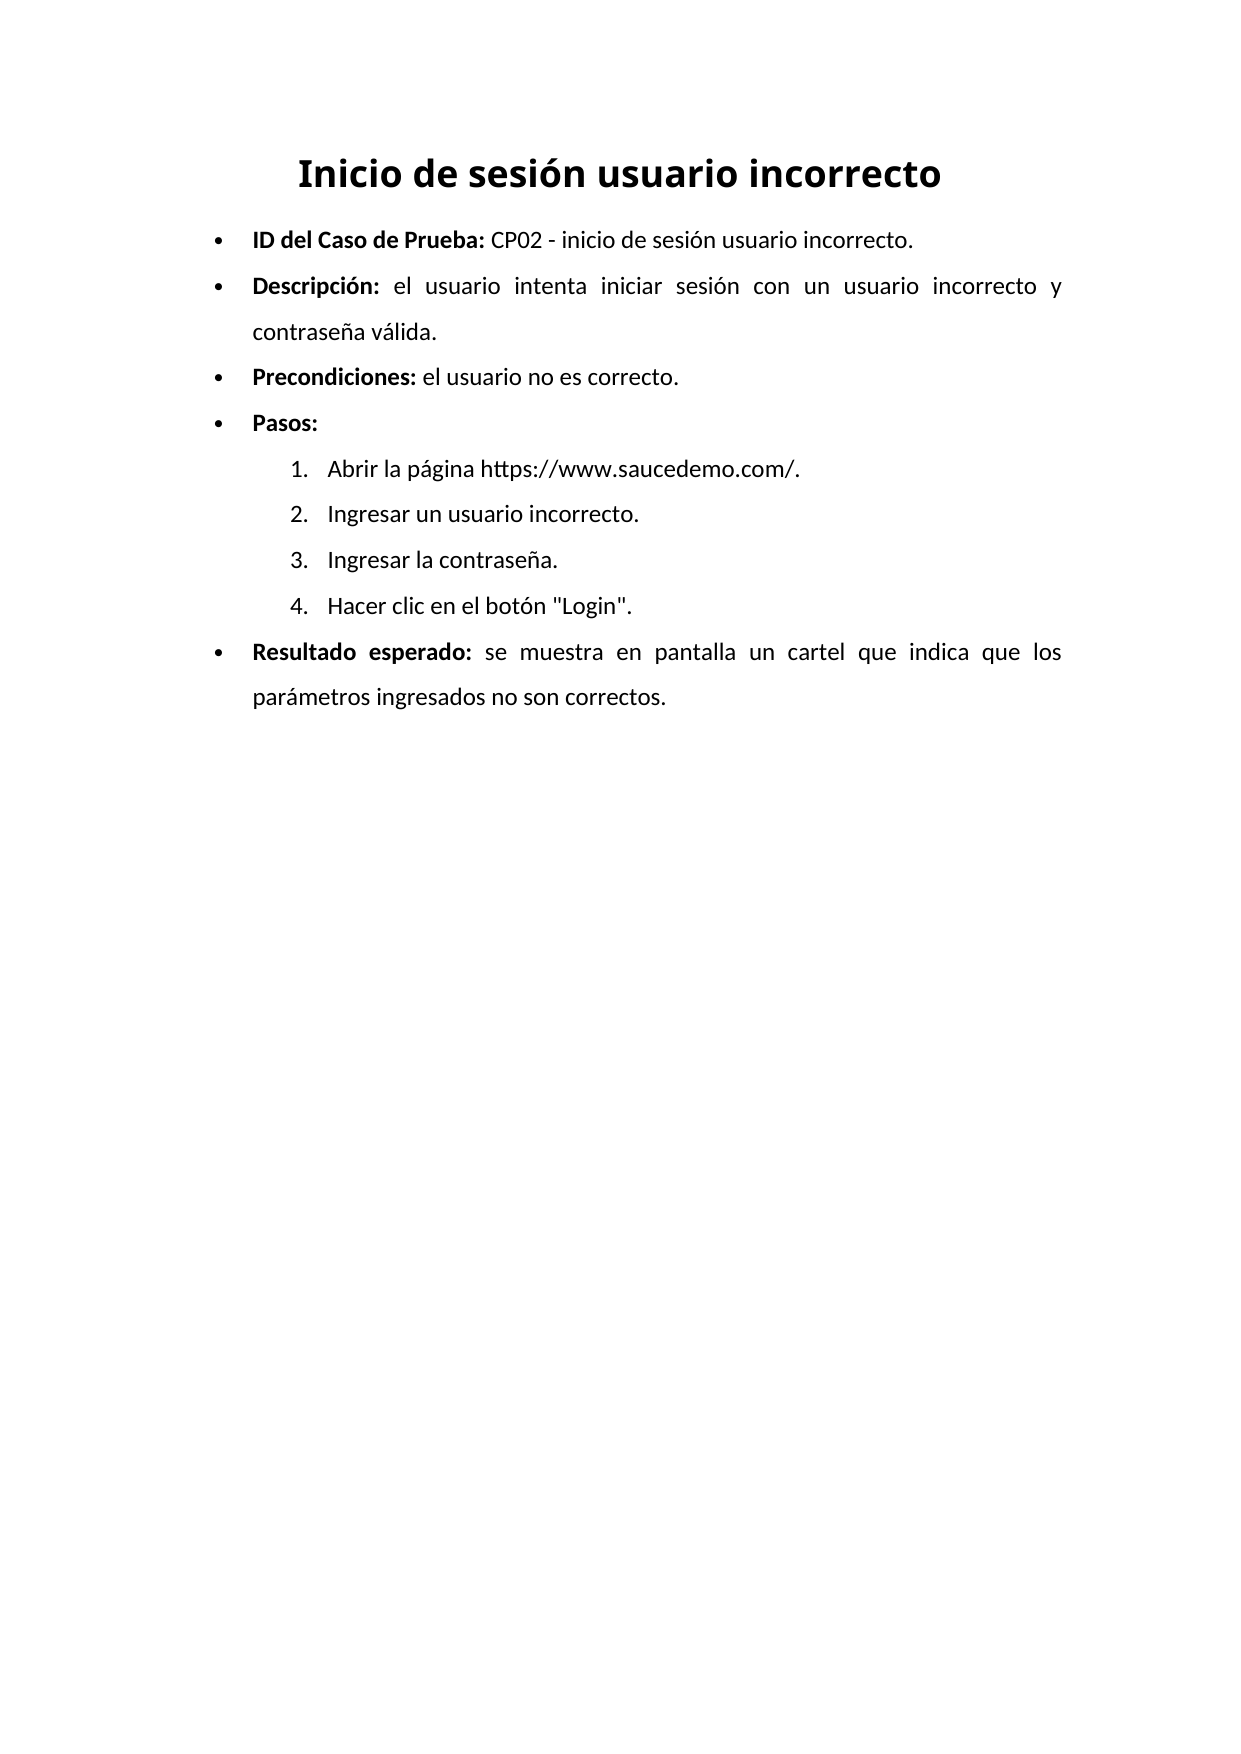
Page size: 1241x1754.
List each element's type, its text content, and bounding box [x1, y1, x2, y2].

list Precondiciones: el usuario no es correcto. [215, 361, 1063, 392]
list Resultado esperado: se muestra en pantalla un cartel que indica que los parámetros ingresados no son correctos. [215, 636, 1063, 712]
list Ingresar la contraseña. [290, 544, 1063, 575]
list Descripción: el usuario intenta iniciar sesión con un usuario incorrecto y contraseña válida. [215, 270, 1063, 346]
list Abrir la página https://www.saucedemo.com/. [290, 453, 1063, 483]
list Hacer clic en el botón "Login". [290, 590, 1063, 621]
list Ingresar un usuario incorrecto. [290, 498, 1063, 529]
list ID del Caso de Prueba: CP02 - inicio de sesión usuario incorrecto. [215, 224, 1063, 255]
text Inicio de sesión usuario incorrecto [177, 148, 1063, 199]
list Pasos: [215, 407, 1063, 438]
